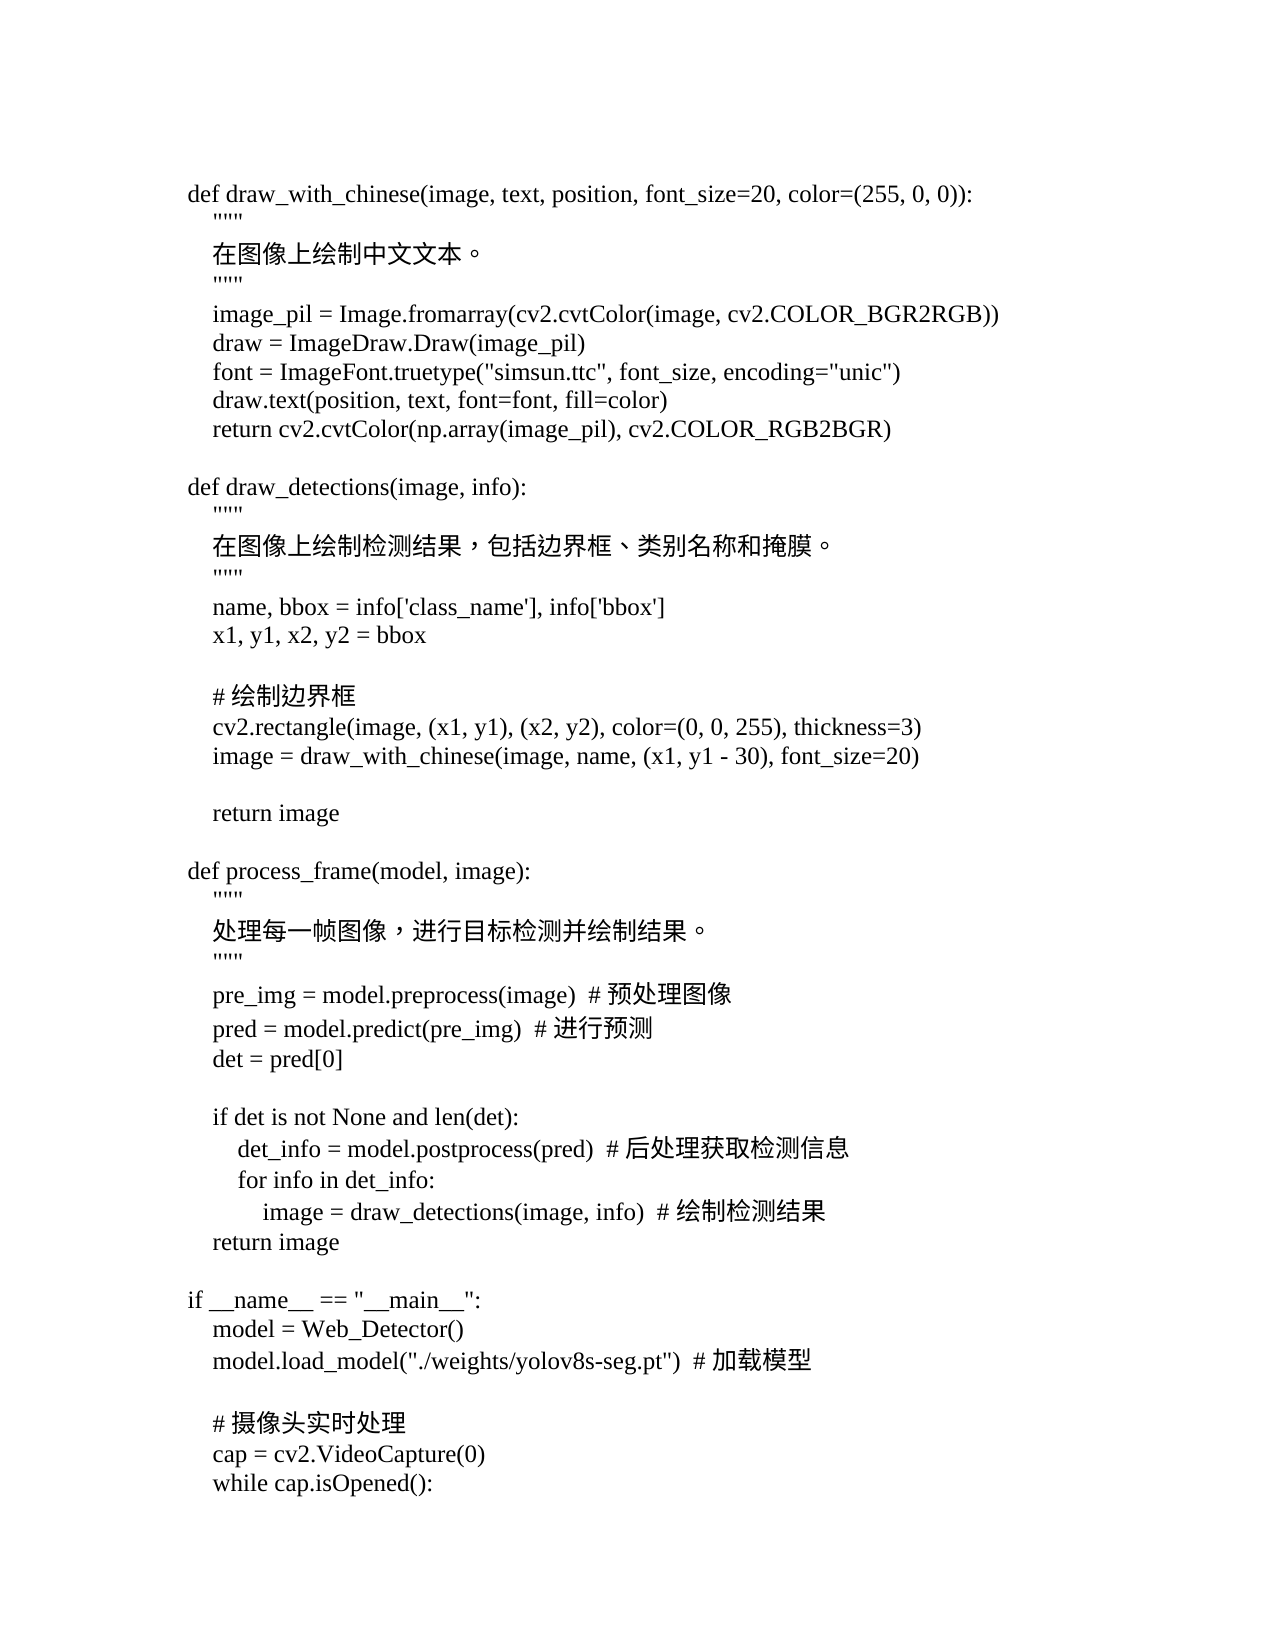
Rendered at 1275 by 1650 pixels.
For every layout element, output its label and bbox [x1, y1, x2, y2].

text [187, 150, 1087, 1497]
